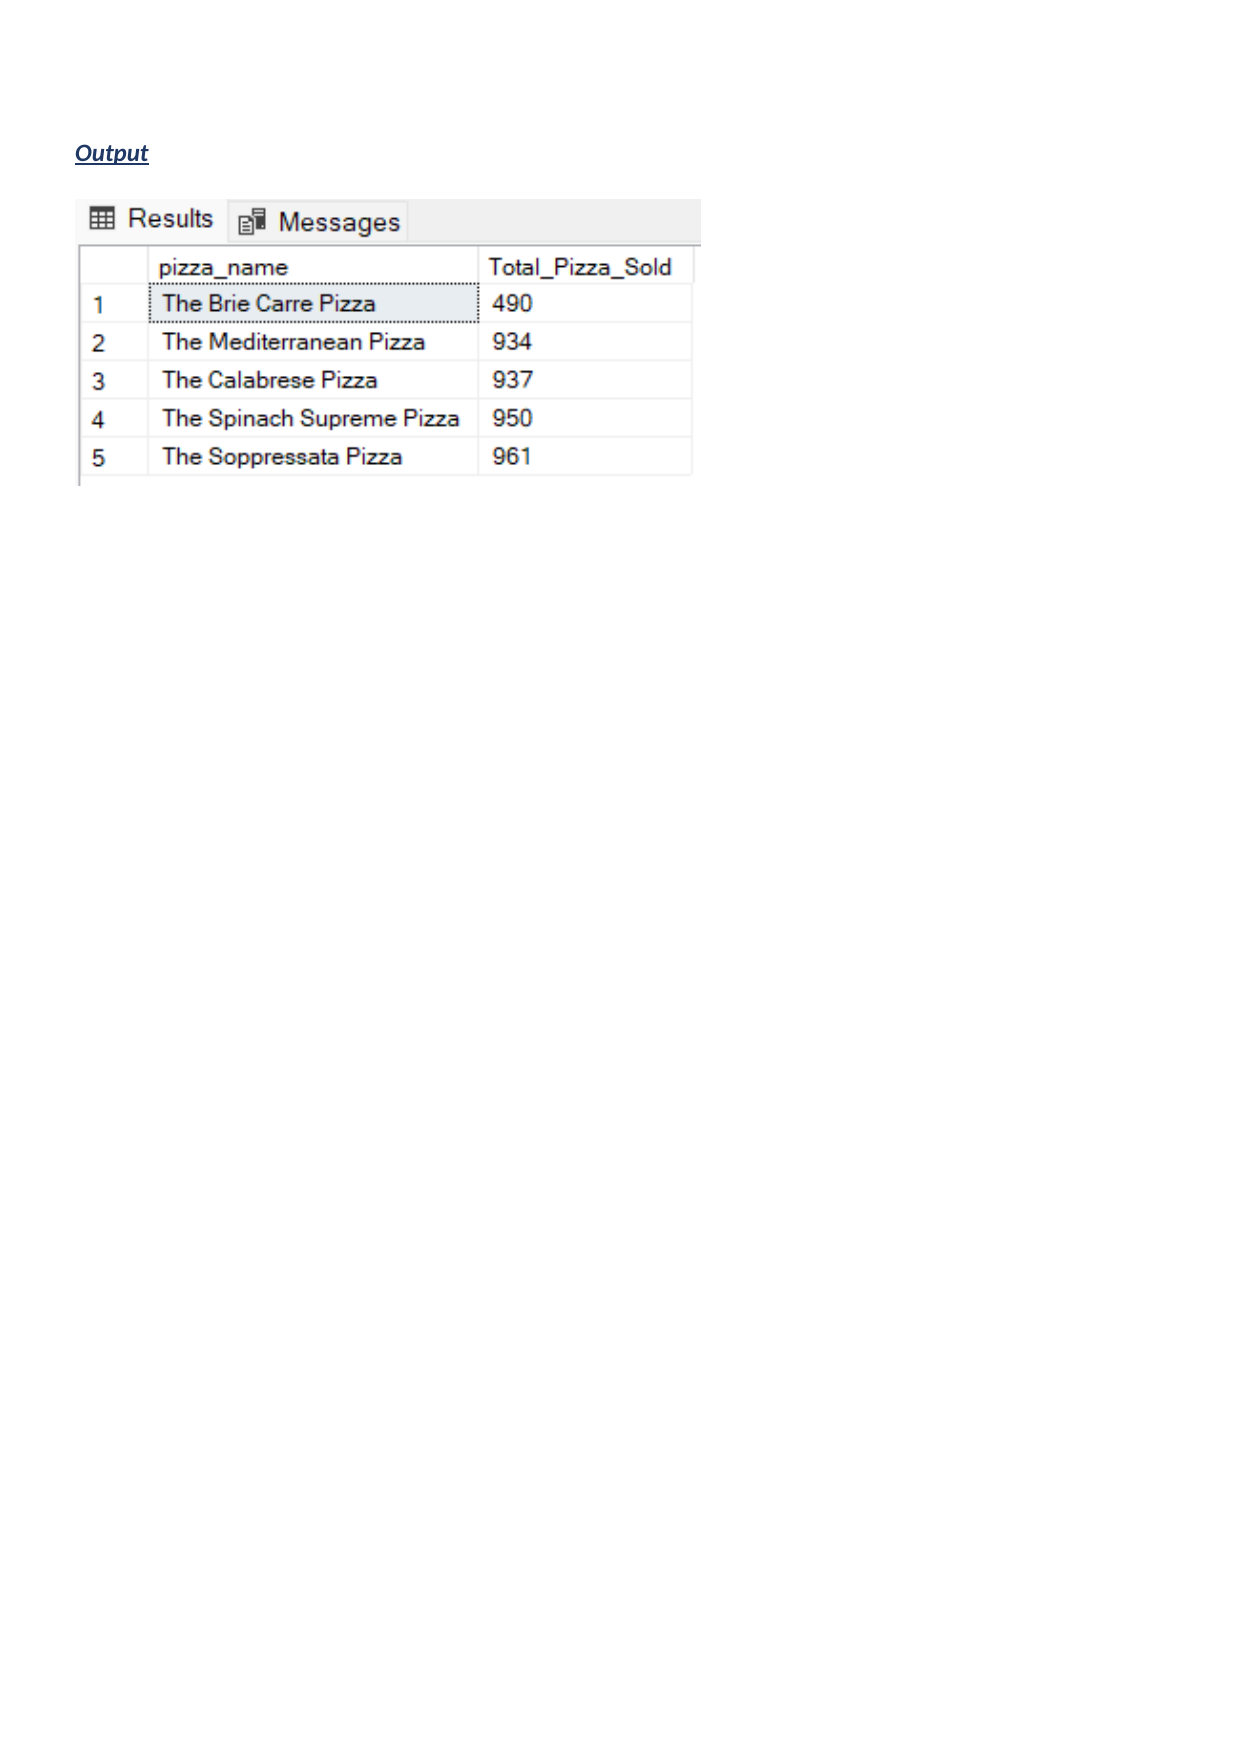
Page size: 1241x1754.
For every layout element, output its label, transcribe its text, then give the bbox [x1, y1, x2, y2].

picture [75, 199, 701, 486]
text Output [75, 137, 1165, 168]
